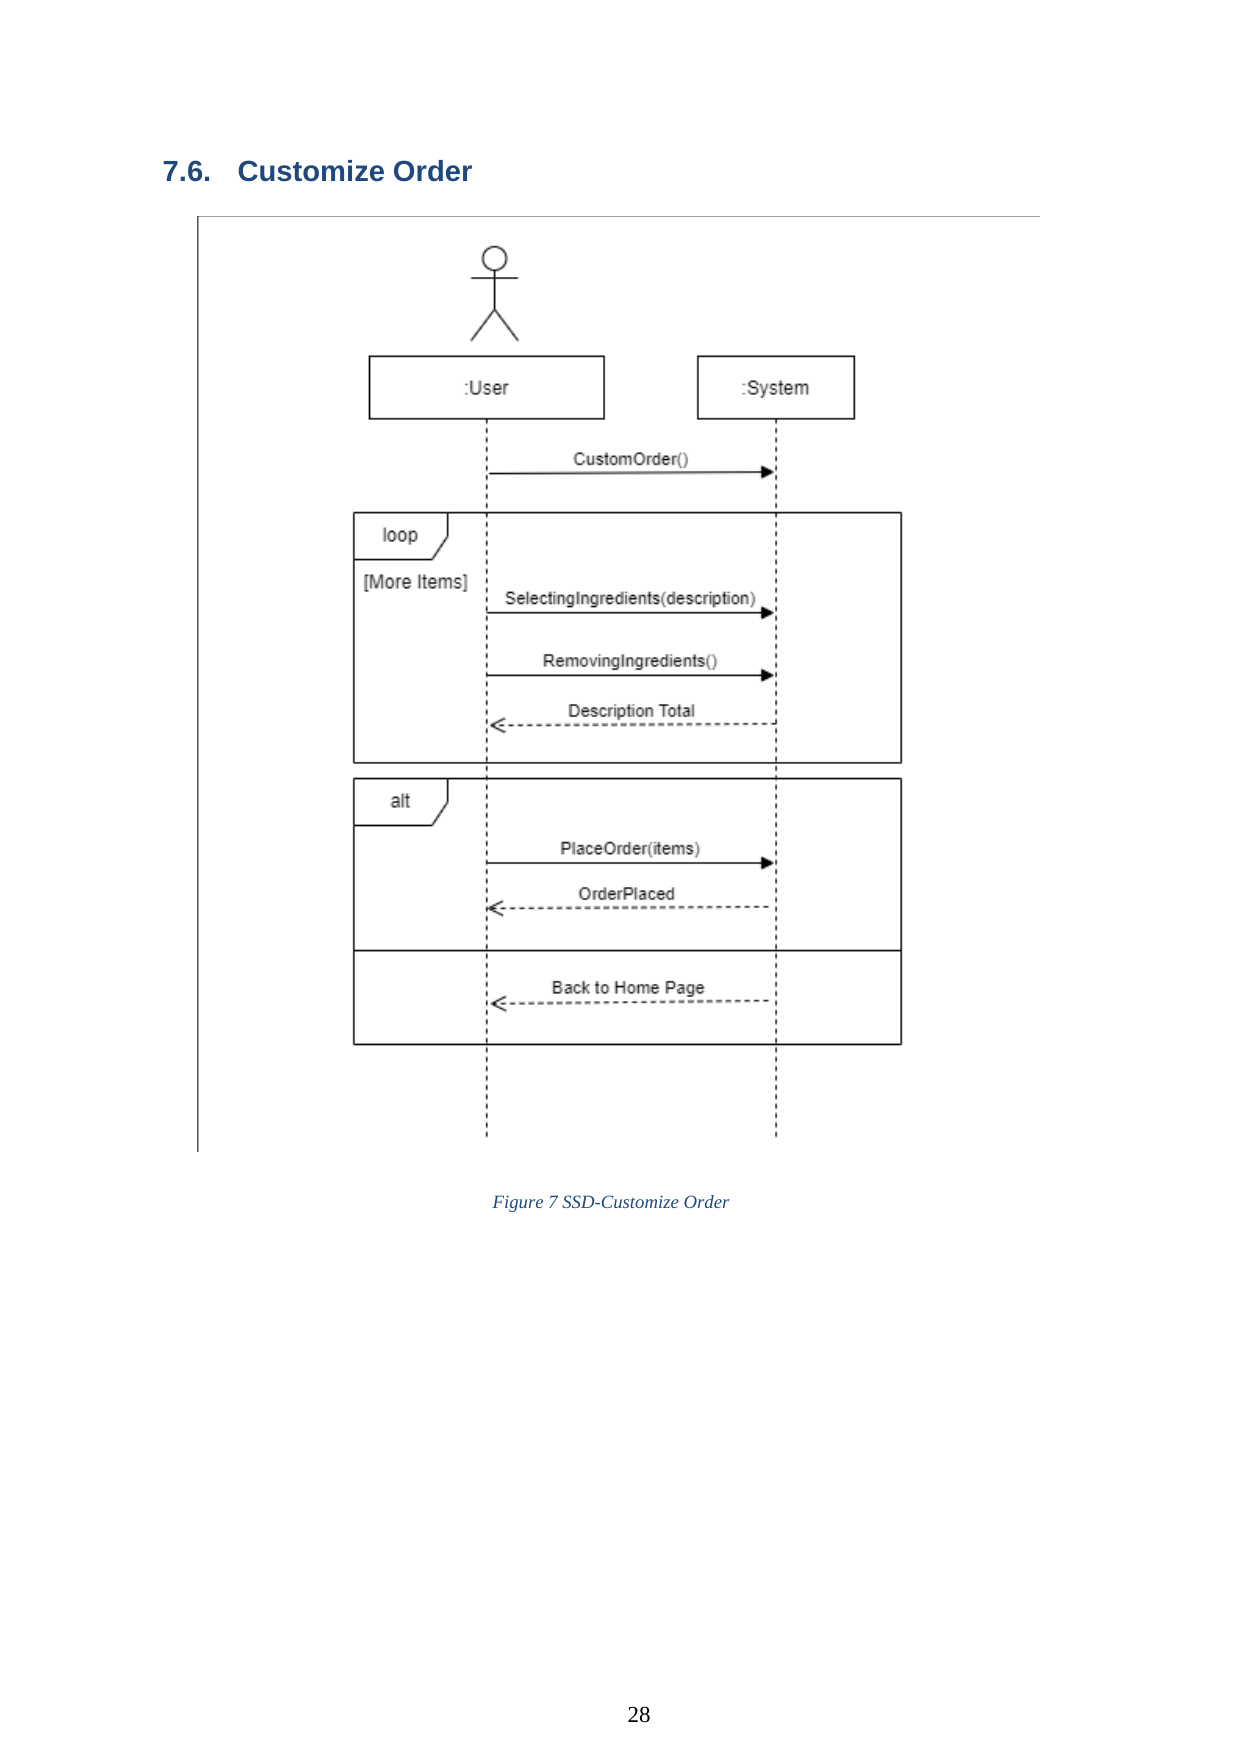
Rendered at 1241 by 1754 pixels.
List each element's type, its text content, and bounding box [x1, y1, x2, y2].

picture [197, 216, 1042, 1154]
subtitle Customize Order [162, 154, 1165, 187]
